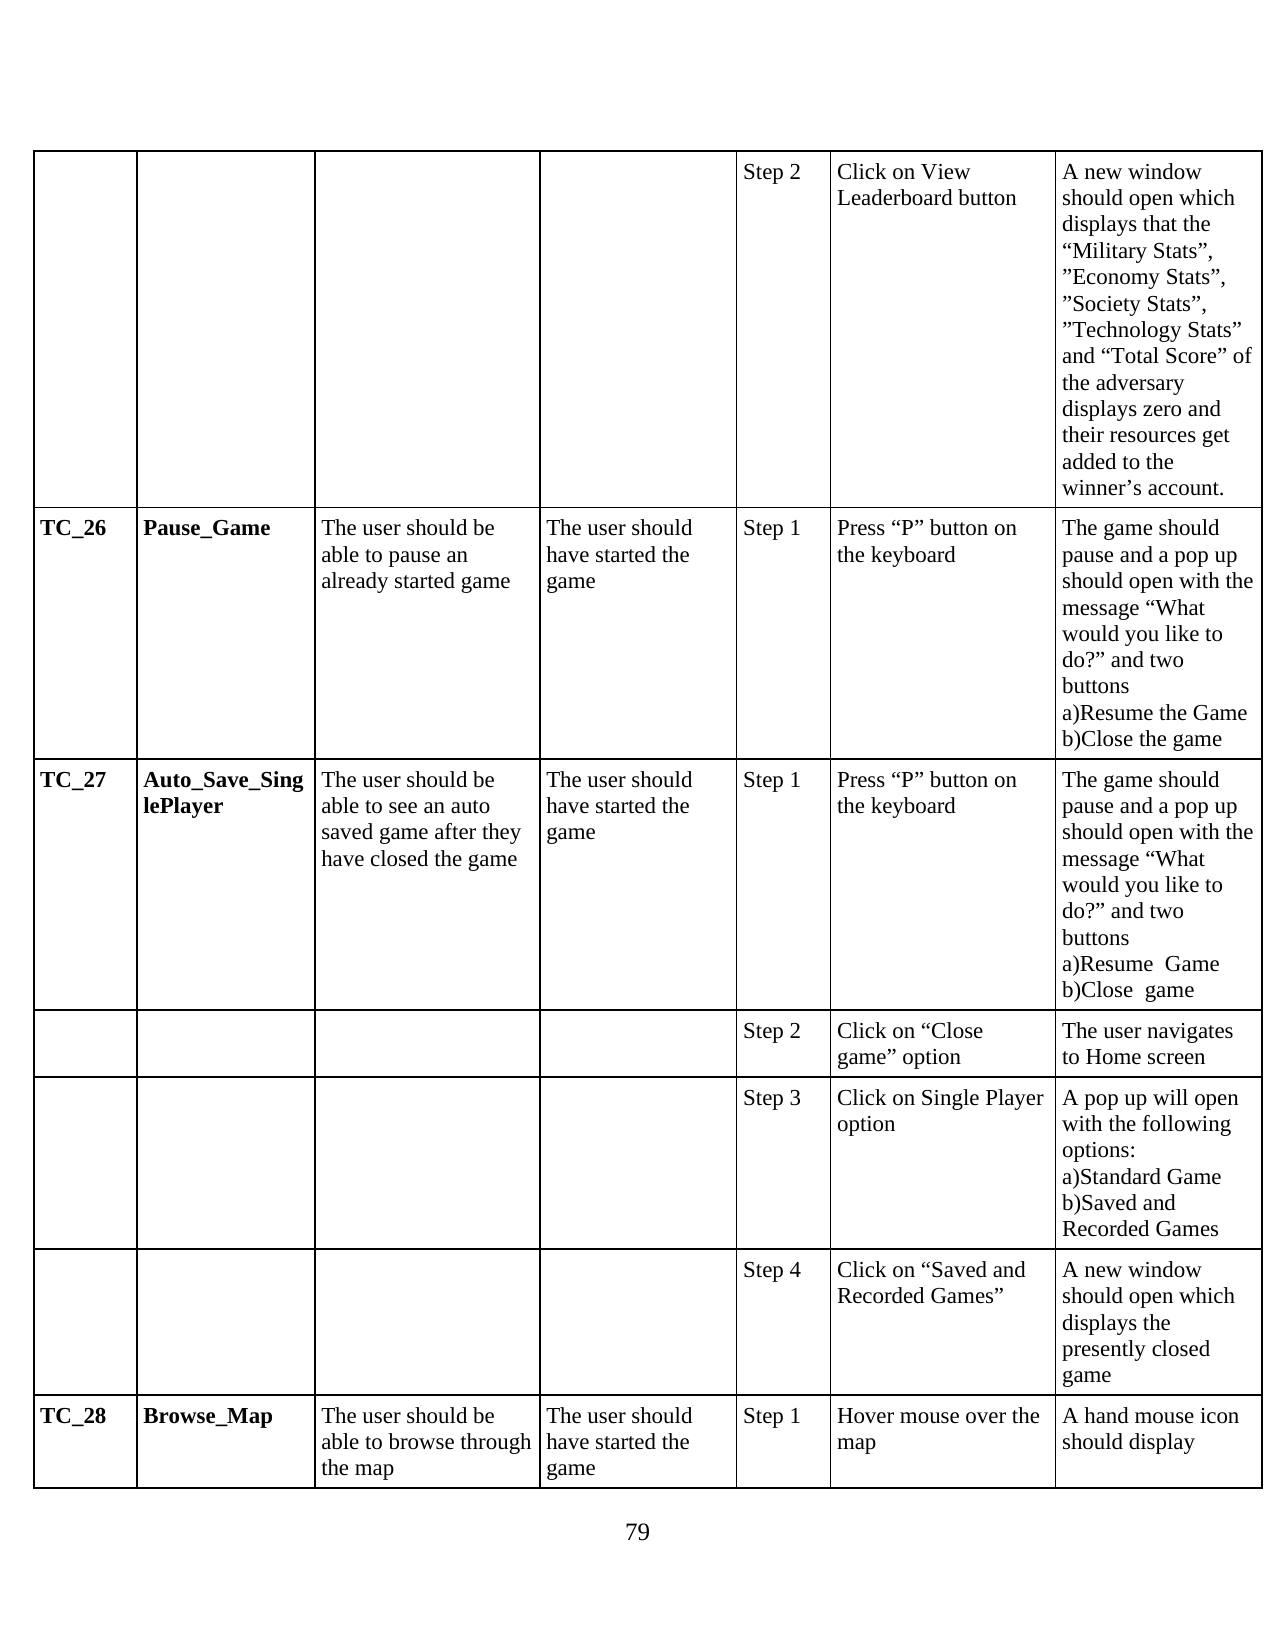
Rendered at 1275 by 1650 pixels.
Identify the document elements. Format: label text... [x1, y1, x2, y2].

table_cell The game should pause and a pop up should open with the message “What would you like to do?” and two buttons a)Resume the Game b)Close the game [1056, 508, 1261, 758]
table_cell Click on “Saved and Recorded Games” [831, 1250, 1055, 1394]
table_cell [316, 1250, 539, 1394]
table_cell The user should be able to pause an already started game [316, 508, 539, 758]
table_cell Step 2 [737, 152, 830, 507]
table_cell Step 1 [737, 760, 830, 1009]
table_cell TC_27 [35, 760, 136, 1009]
table_cell Step 2 [737, 1011, 830, 1076]
table_cell The user should have started the game [541, 508, 736, 758]
table_cell Hover mouse over the map [831, 1396, 1055, 1487]
table_cell Step 1 [737, 508, 830, 758]
table_cell The user should be able to see an auto saved game after they have closed the game [316, 760, 539, 1009]
table_cell [316, 1011, 539, 1076]
table_cell [316, 1078, 539, 1248]
table_cell The user navigates to Home screen [1056, 1011, 1261, 1076]
table_cell Step 1 [737, 1396, 830, 1487]
table_cell The user should be able to browse through the map [316, 1396, 539, 1487]
table_cell Pause_Game [138, 508, 314, 758]
table_cell TC_26 [35, 508, 136, 758]
table_cell Click on “Close game” option [831, 1011, 1055, 1076]
table_cell Browse_Map [138, 1396, 314, 1487]
table_cell [35, 152, 136, 507]
table_cell TC_28 [35, 1396, 136, 1487]
table_cell Auto_Save_SinglePlayer [138, 760, 314, 1009]
table_cell A new window should open which displays the presently closed game [1056, 1250, 1261, 1394]
table_cell [35, 1078, 136, 1248]
table_cell [138, 152, 314, 507]
table_cell Click on View Leaderboard button [831, 152, 1055, 507]
table_cell A hand mouse icon should display [1056, 1396, 1261, 1487]
table_cell Press “P” button on the keyboard [831, 508, 1055, 758]
table_cell [138, 1250, 314, 1394]
table_cell The user should have started the game [541, 1396, 736, 1487]
table_cell A new window should open which displays that the “Military Stats”, ”Economy Stats”, ”Society Stats”, ”Technology Stats” and “Total Score” of the adversary displays zero and their resources get added to the winner’s account. [1056, 152, 1261, 507]
table_cell [541, 152, 736, 507]
table_cell Step 3 [737, 1078, 830, 1248]
table_cell The user should have started the game [541, 760, 736, 1009]
table_cell [138, 1011, 314, 1076]
table_cell [541, 1078, 736, 1248]
table_cell [35, 1250, 136, 1394]
table_cell [138, 1078, 314, 1248]
table_cell [316, 152, 539, 507]
table_cell Press “P” button on the keyboard [831, 760, 1055, 1009]
table_cell [541, 1011, 736, 1076]
table_cell [35, 1011, 136, 1076]
table_cell A pop up will open with the following options: a)Standard Game b)Saved and Recorded Games [1056, 1078, 1261, 1248]
table_cell The game should pause and a pop up should open with the message “What would you like to do?” and two buttons a)Resume Game b)Close game [1056, 760, 1261, 1009]
table_cell Step 4 [737, 1250, 830, 1394]
table_cell [541, 1250, 736, 1394]
table_cell Click on Single Player option [831, 1078, 1055, 1248]
